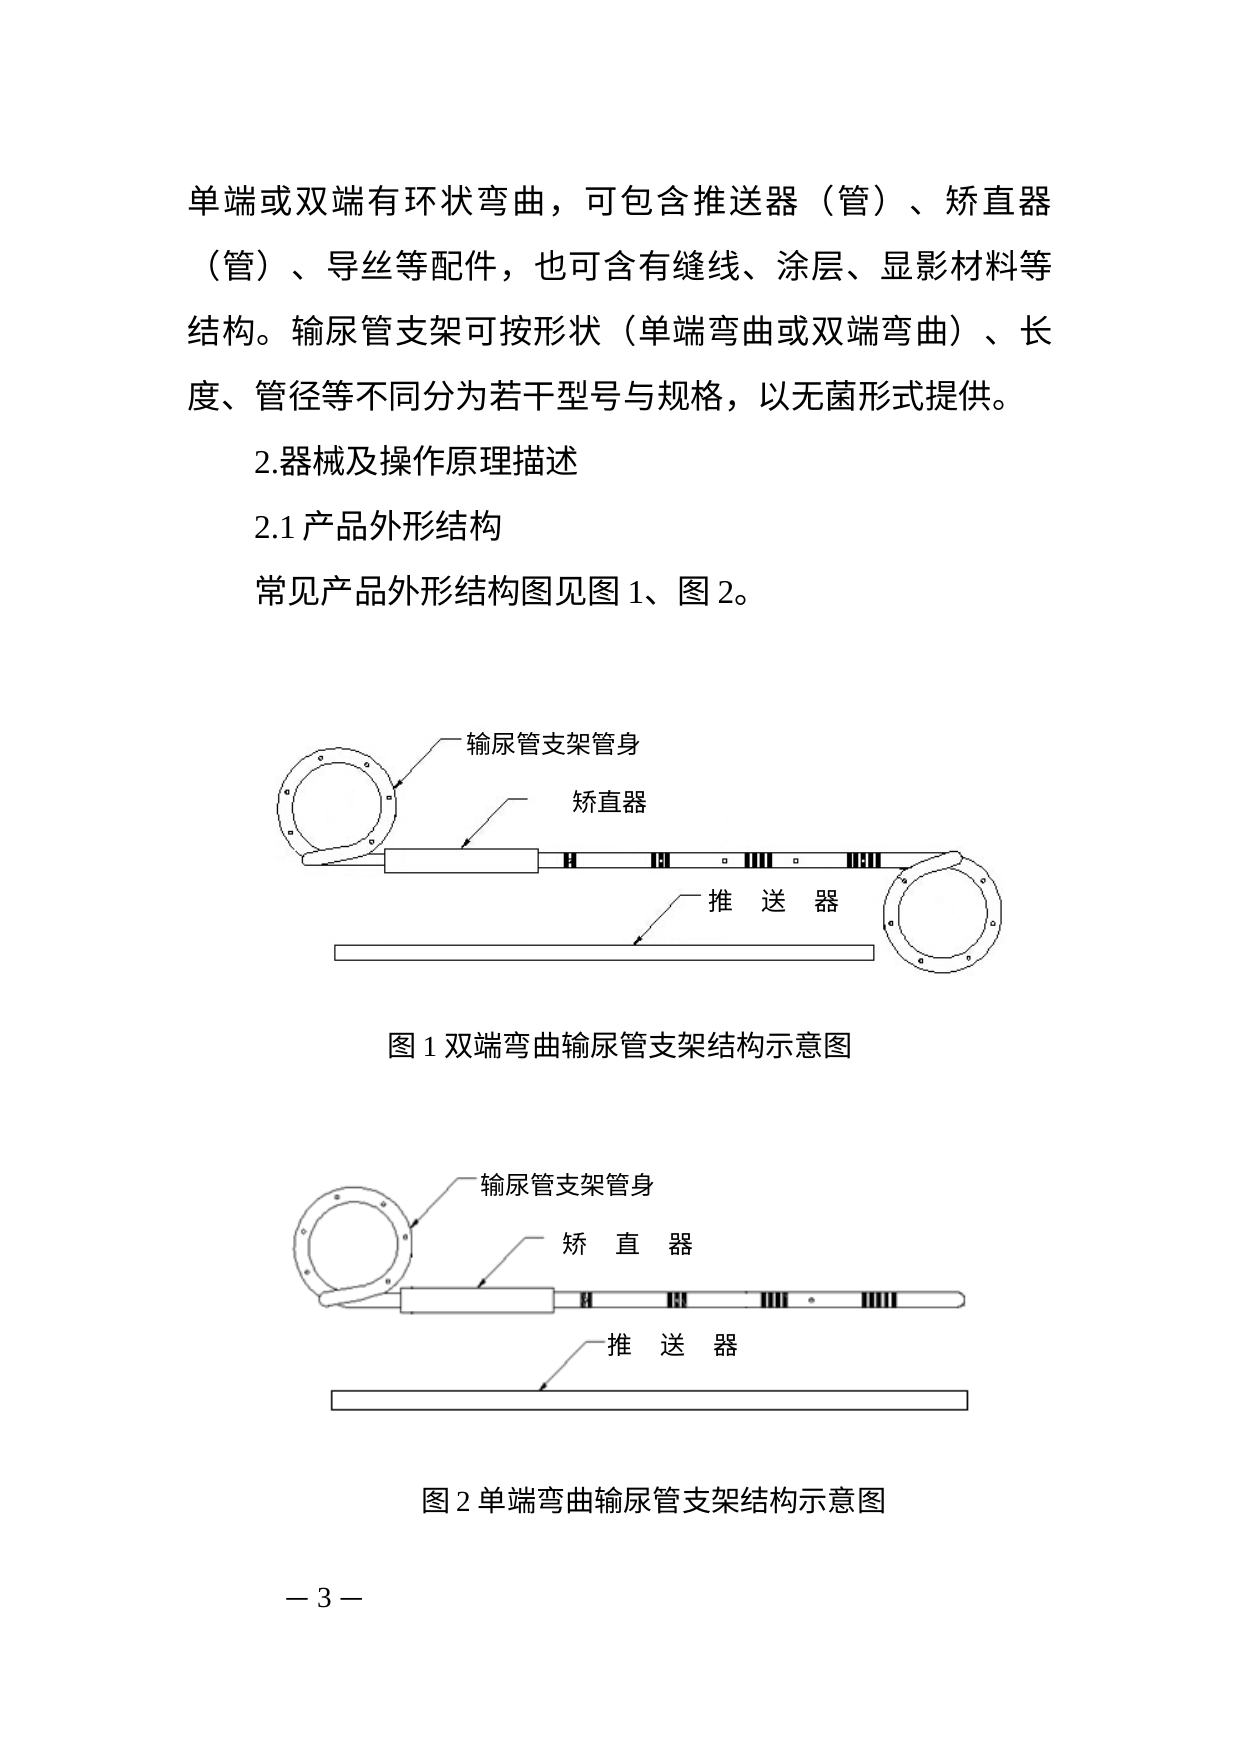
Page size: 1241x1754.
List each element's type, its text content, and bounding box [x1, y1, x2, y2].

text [187, 166, 1053, 426]
picture [249, 697, 1038, 991]
text 常见产品外形结构图见图1、图2。 [187, 556, 1053, 621]
text 2.1产品外形结构 [187, 491, 1053, 556]
text 2.器械及操作原理描述 [187, 426, 1053, 491]
picture [233, 1165, 1100, 1444]
